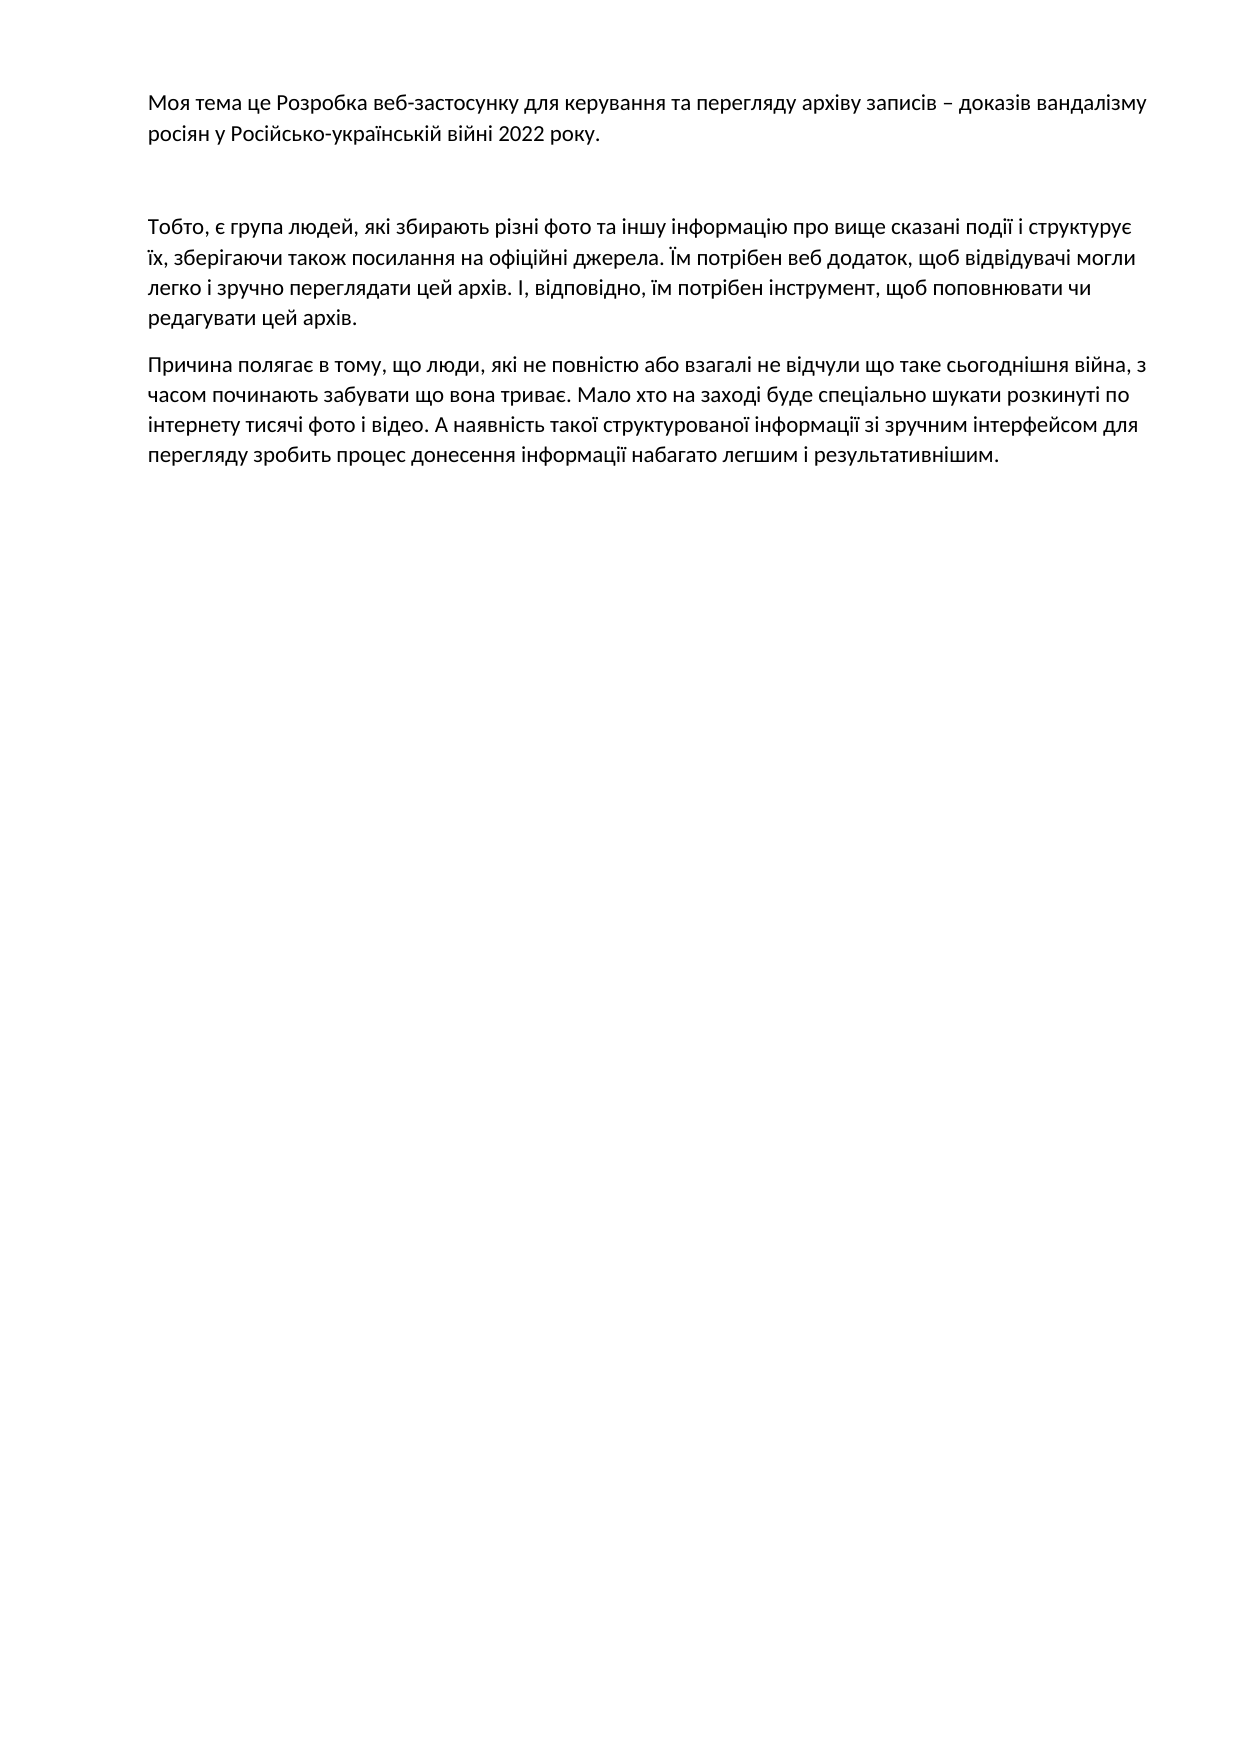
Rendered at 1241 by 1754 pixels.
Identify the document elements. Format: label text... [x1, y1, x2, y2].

text Тобто, є група людей, які збирають різні фото та іншу інформацію про вище сказані події і структурує їх, зберігаючи також посилання на офіційні джерела. Їм потрібен веб додаток, щоб відвідувачі могли легко і зручно переглядати цей архів. І, відповідно, їм потрібен інструмент, щоб поповнювати чи редагувати цей архів. [148, 212, 1152, 331]
text Причина полягає в тому, що люди, які не повністю або взагалі не відчули що таке сьогоднішня війна, з часом починають забувати що вона триває. Мало хто на заході буде спеціально шукати розкинуті по інтернету тисячі фото і відео. А наявність такої структурованої інформації зі зручним інтерфейсом для перегляду зробить процес донесення інформації набагато легшим і результативнішим. [148, 350, 1152, 469]
text Моя тема це Розробка веб-застосунку для керування та перегляду архіву записів – доказів вандалізму росіян у Російсько-українській війні 2022 року. [148, 88, 1152, 147]
